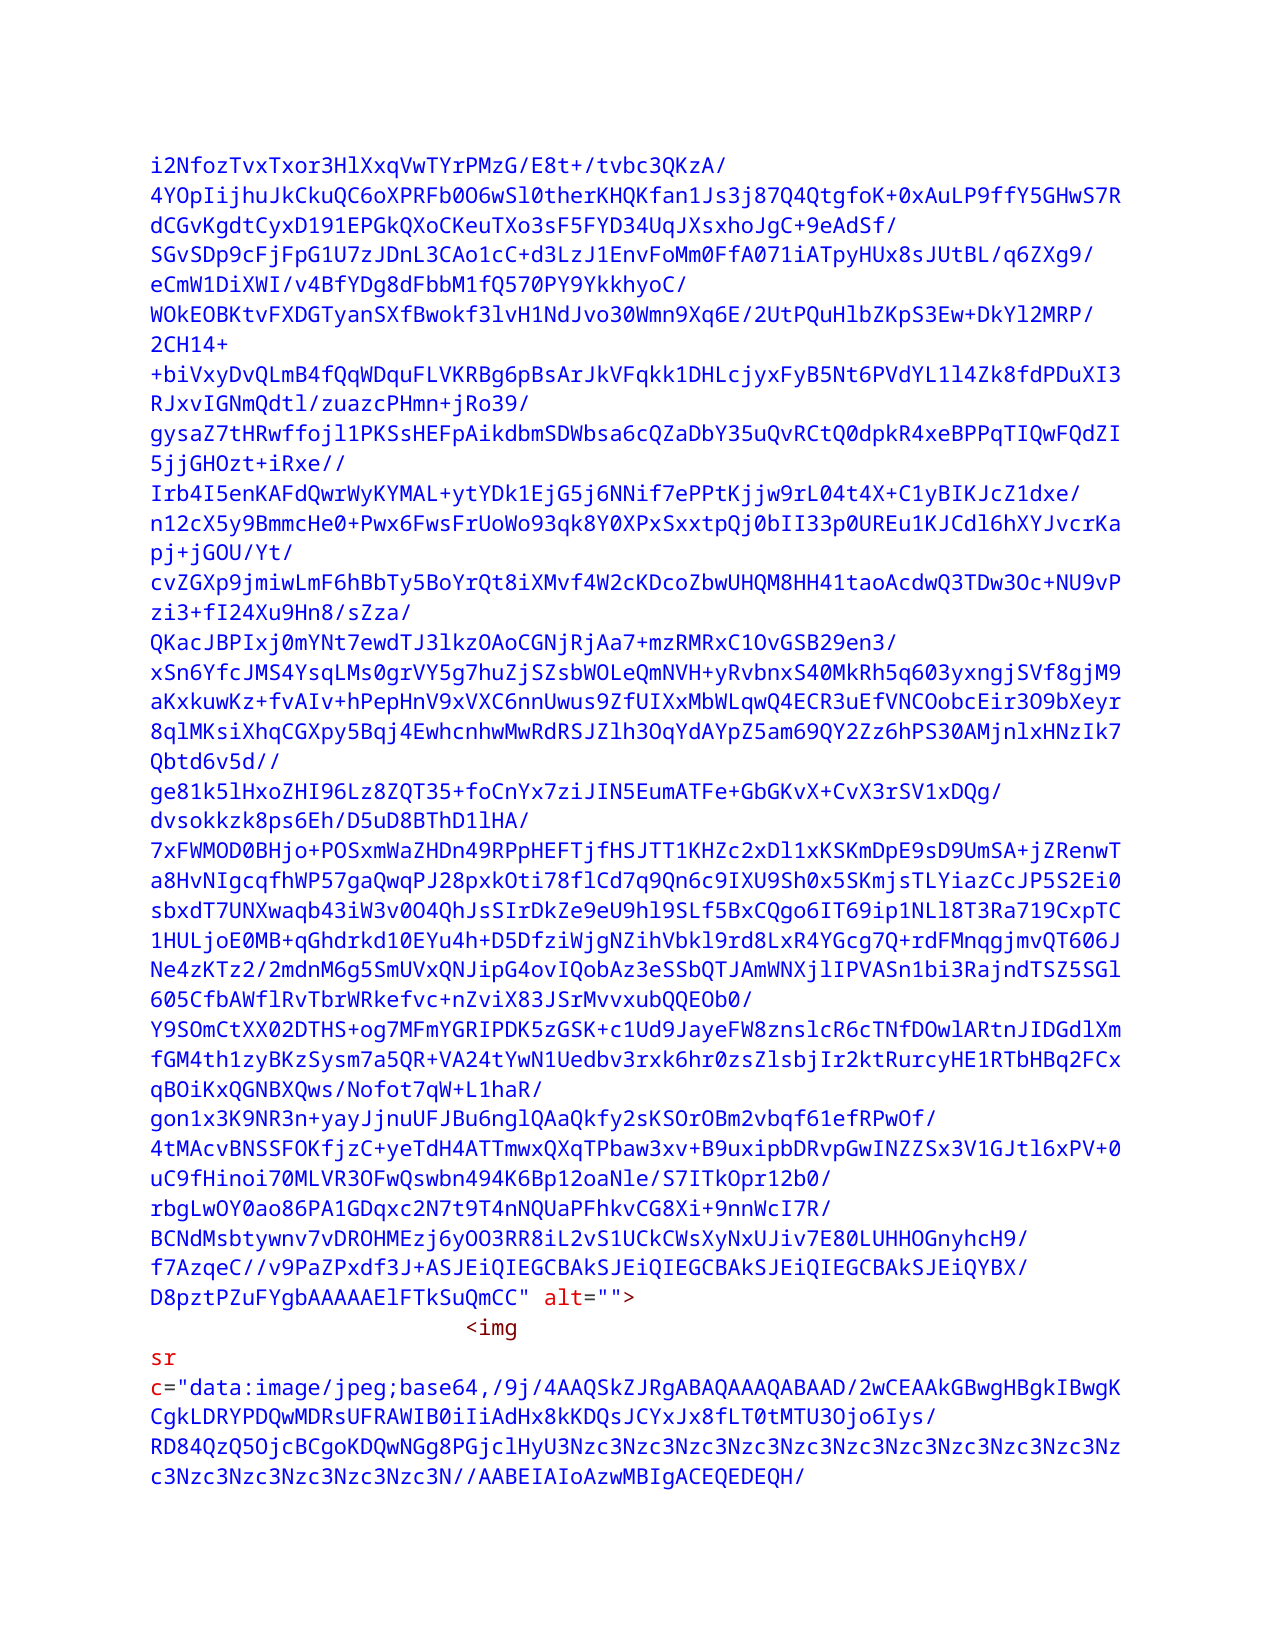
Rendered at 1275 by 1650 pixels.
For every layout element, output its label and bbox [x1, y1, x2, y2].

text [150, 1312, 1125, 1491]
text [150, 150, 1125, 1312]
